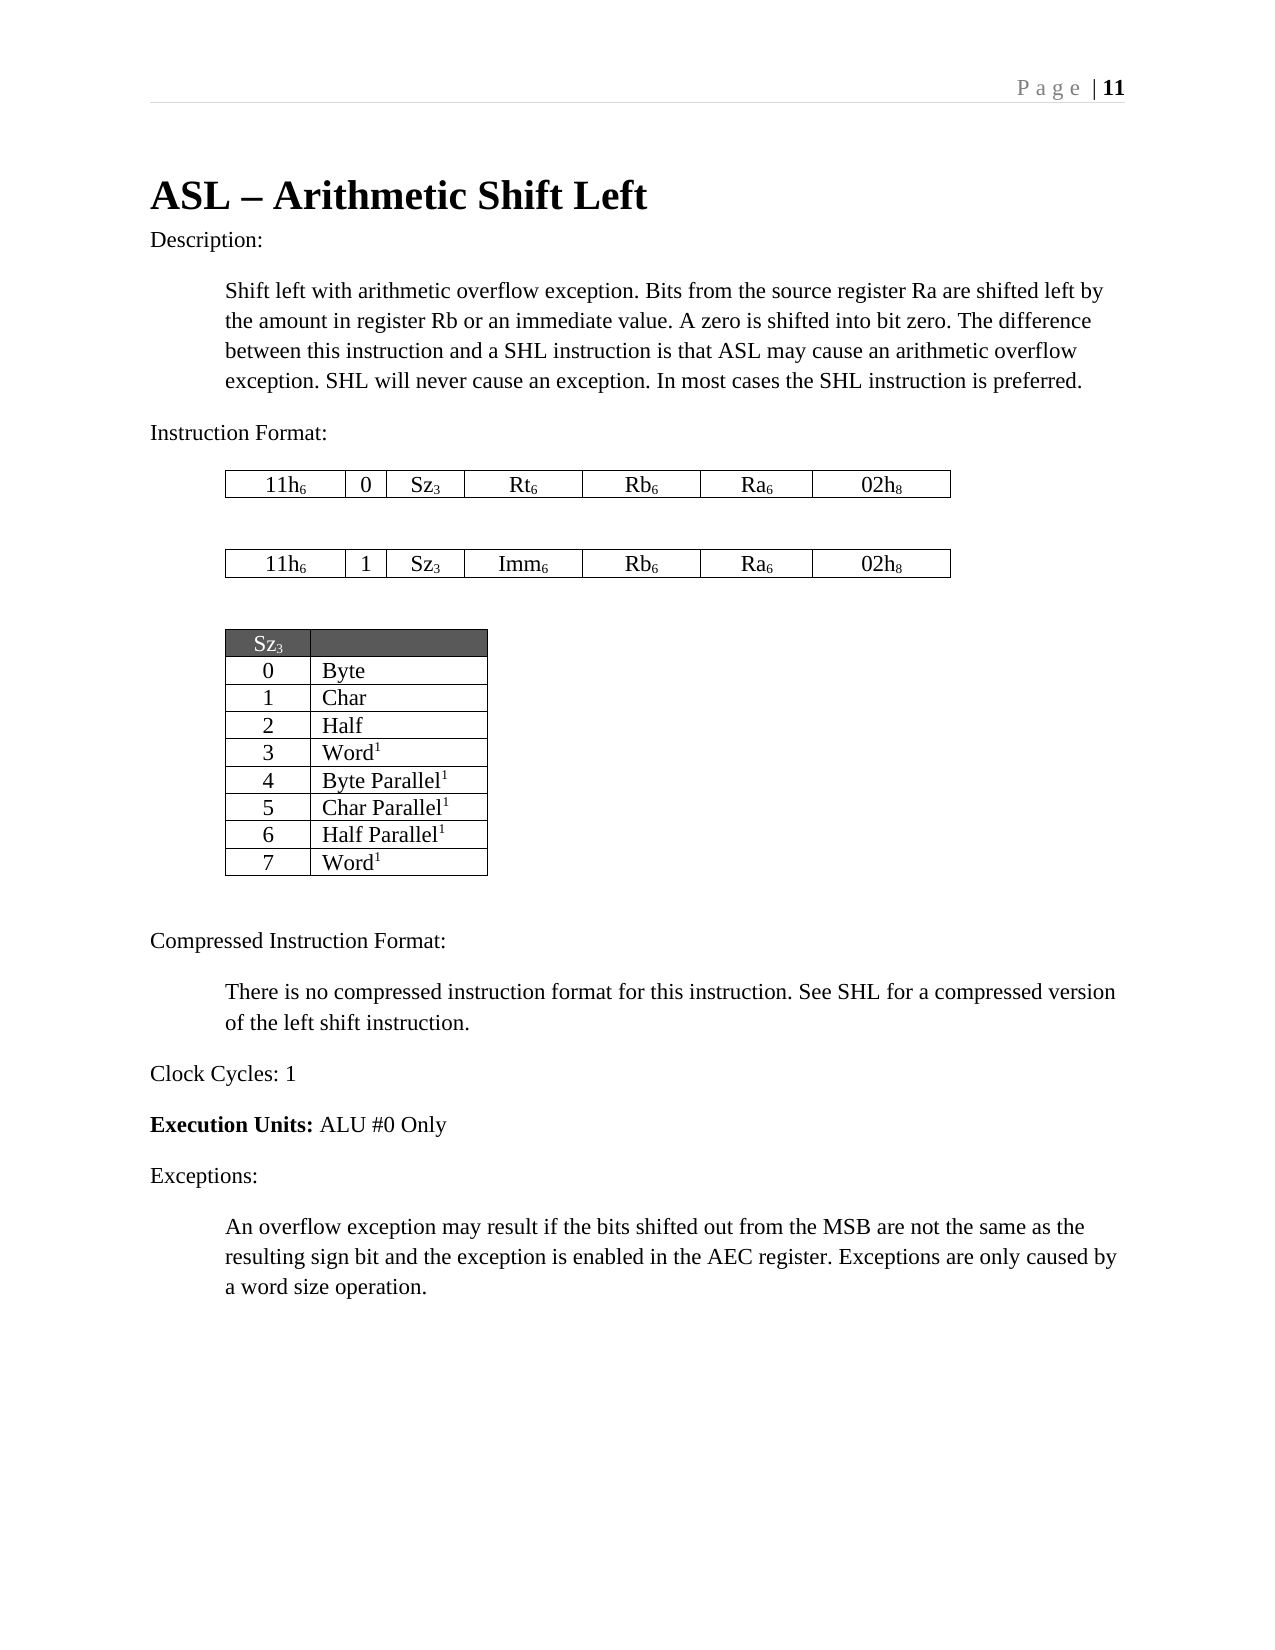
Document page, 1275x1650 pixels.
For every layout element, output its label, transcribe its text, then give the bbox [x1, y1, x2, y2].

table_header Rb6 [583, 550, 700, 577]
table_cell 5 [226, 794, 310, 820]
table_cell 0 [226, 657, 310, 683]
table_cell Byte [311, 657, 487, 683]
table_header 11h6 [226, 471, 345, 497]
table_cell 2 [226, 712, 310, 738]
table_cell Word1 [311, 849, 487, 875]
table_cell 4 [226, 767, 310, 793]
text Exceptions: [150, 1162, 1125, 1188]
table_cell Char Parallel1 [311, 794, 487, 820]
table_header [311, 630, 487, 656]
table_header 11h6 [226, 550, 345, 577]
text Compressed Instruction Format: [150, 927, 1125, 954]
table_cell Byte Parallel1 [311, 767, 487, 793]
text Description: [150, 226, 1125, 252]
table_header Sz3 [226, 630, 310, 656]
table_header 02h8 [813, 550, 950, 577]
text Execution Units: ALU #0 Only [150, 1111, 1125, 1137]
table_cell 1 [226, 685, 310, 711]
table_header Rt6 [465, 471, 582, 497]
table_header Ra6 [701, 550, 812, 577]
table_cell 6 [226, 821, 310, 848]
table_cell 3 [226, 739, 310, 766]
table_header 0 [346, 471, 386, 497]
table_cell Word1 [311, 739, 487, 766]
table_header Sz3 [387, 471, 464, 497]
table_cell 7 [226, 849, 310, 875]
text Shift left with arithmetic overflow exception. Bits from the source register Ra are shifted left by the amount in register Rb or an immediate value. A zero is shifted into bit zero. The difference between this instruction and a SHL instruction is that ASL may cause an arithmetic overflow exception. SHL will never cause an exception. In most cases the SHL instruction is preferred. [225, 277, 1125, 394]
subtitle ASL – Arithmetic Shift Left [150, 171, 1125, 219]
table_header Imm6 [465, 550, 582, 577]
table_header 02h8 [813, 471, 950, 497]
text There is no compressed instruction format for this instruction. See SHL for a compressed version of the left shift instruction. [225, 978, 1125, 1035]
text An overflow exception may result if the bits shifted out from the MSB are not the same as the resulting sign bit and the exception is enabled in the AEC register. Exceptions are only caused by a word size operation. [225, 1213, 1125, 1299]
text Instruction Format: [150, 419, 1125, 445]
table_cell Char [311, 685, 487, 711]
table_header 1 [346, 550, 386, 577]
table_cell Half Parallel1 [311, 821, 487, 848]
table_header Rb6 [583, 471, 700, 497]
text Clock Cycles: 1 [150, 1059, 1125, 1086]
table_header Sz3 [387, 550, 464, 577]
table_cell Half [311, 712, 487, 738]
table_header Ra6 [701, 471, 812, 497]
